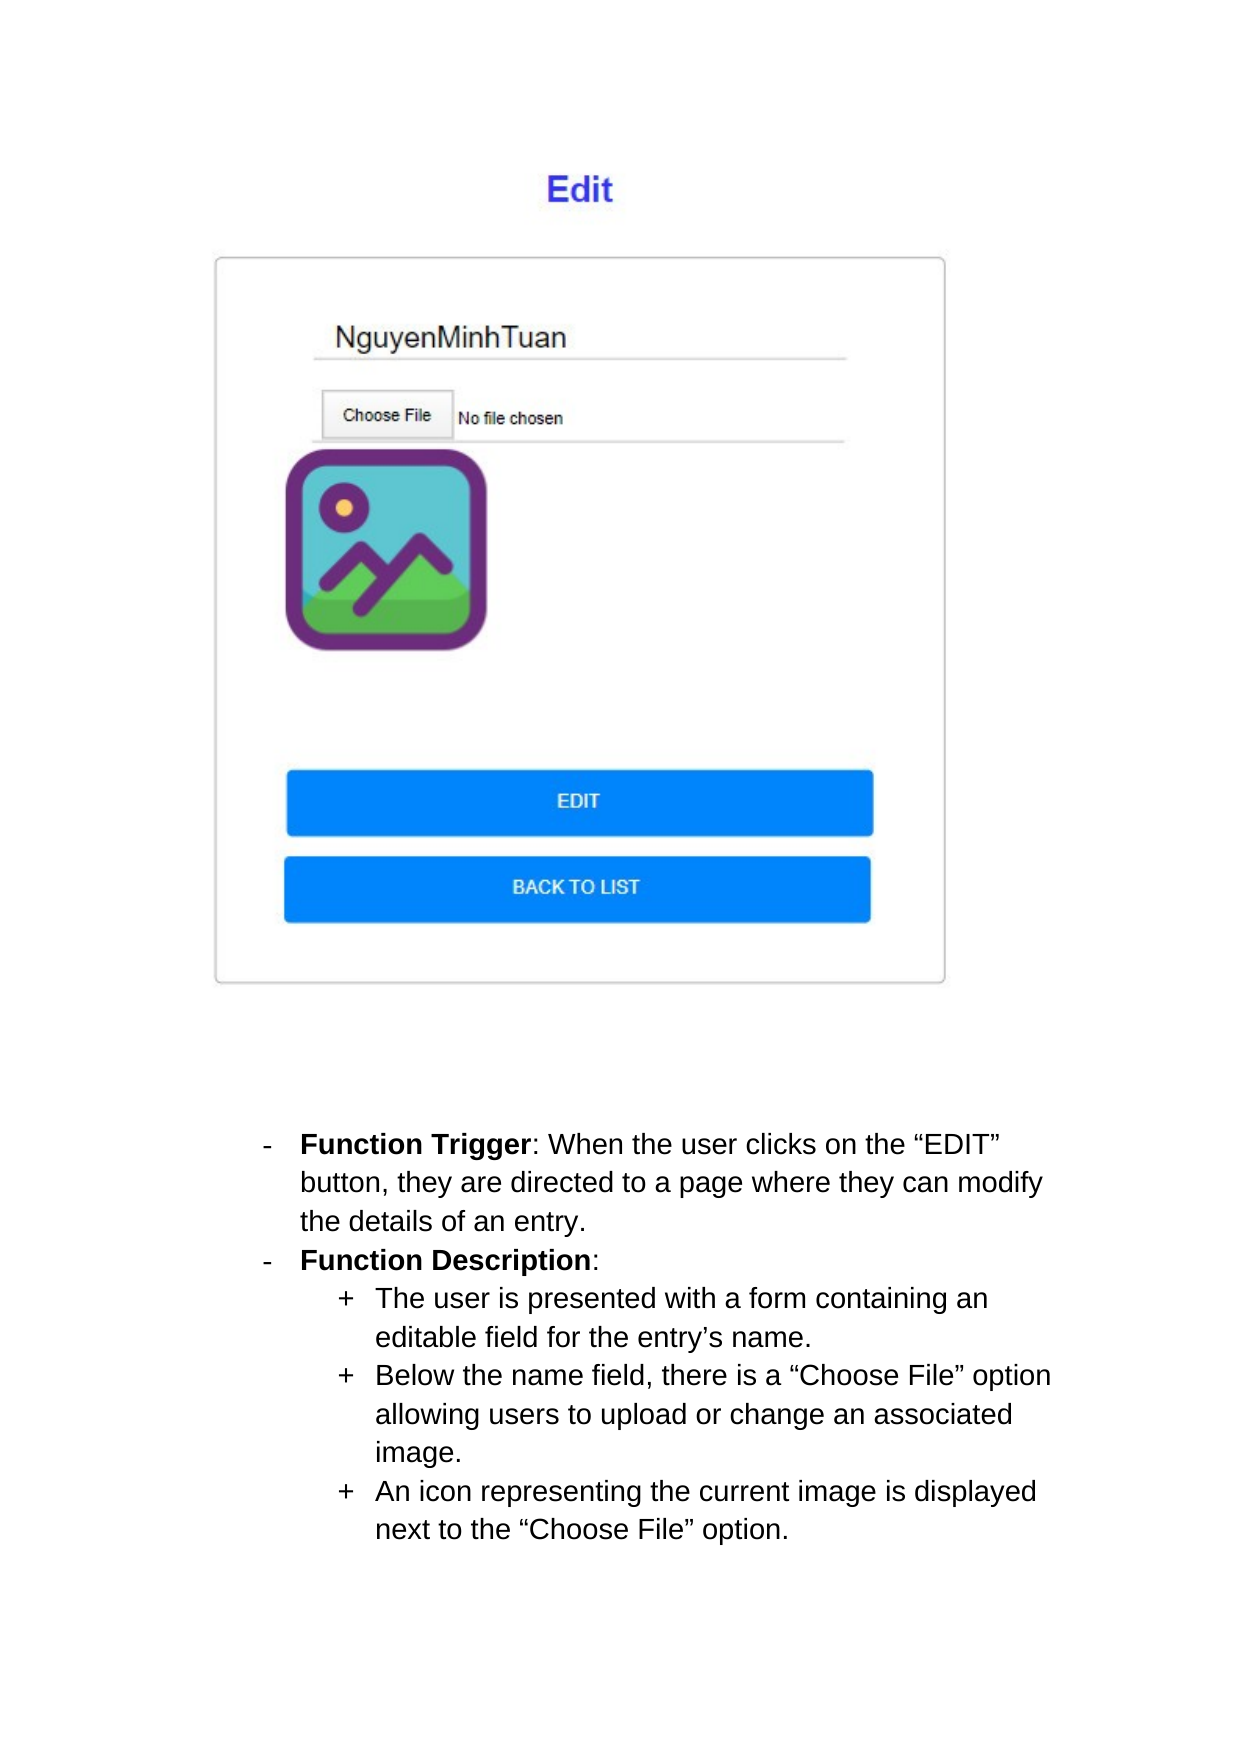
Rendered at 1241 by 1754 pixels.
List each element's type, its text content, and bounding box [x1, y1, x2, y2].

list Function Description: [262, 1242, 1090, 1276]
list An icon representing the current image is displayed next to the “Choose File” option. [337, 1474, 1090, 1546]
picture [150, 150, 1021, 1035]
list The user is presented with a form containing an editable field for the entry’s name. [337, 1281, 1090, 1353]
list Function Trigger: When the user clicks on the “EDIT” button, they are directed to a page where they can modify the details of an entry. [262, 1127, 1090, 1237]
list Below the name field, there is a “Choose File” option allowing users to upload or change an associated image. [337, 1358, 1090, 1469]
